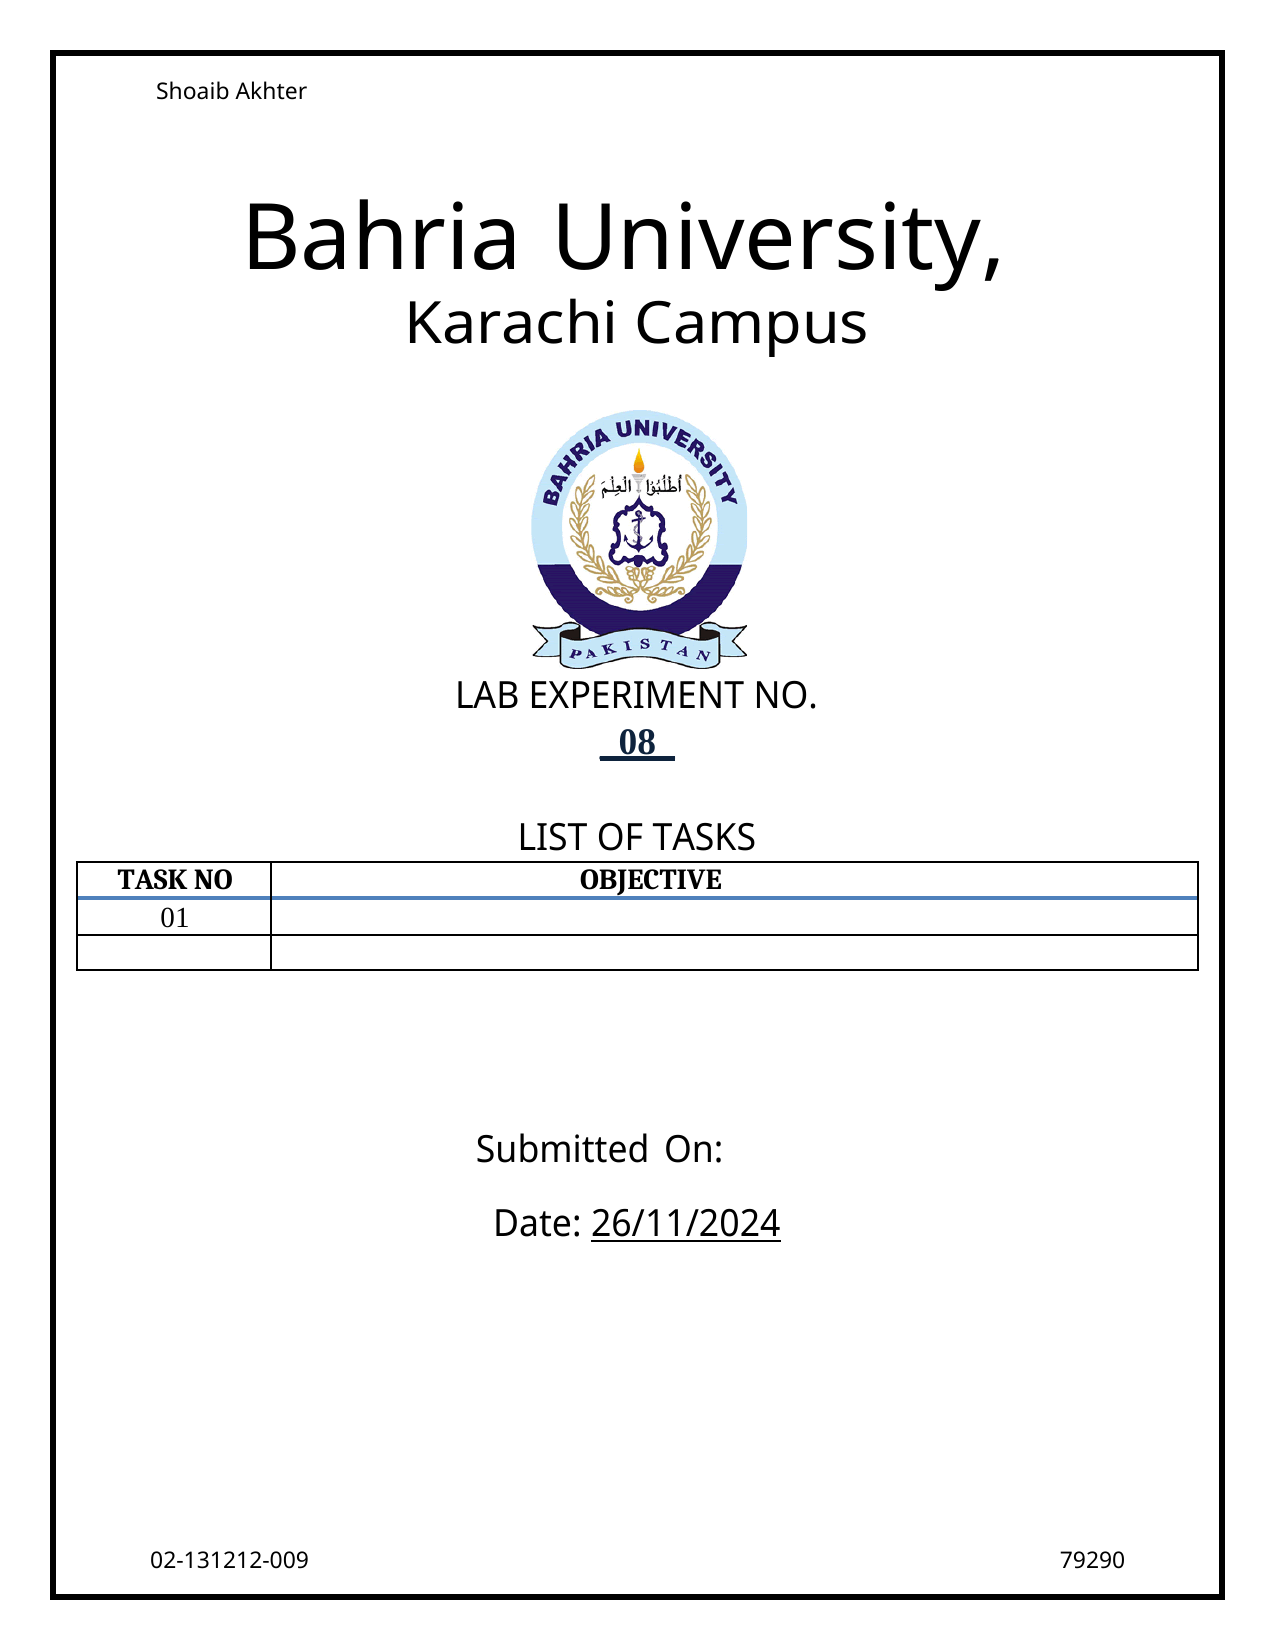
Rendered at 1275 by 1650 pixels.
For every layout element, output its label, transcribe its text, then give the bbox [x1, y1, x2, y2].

subtitle Bahria University, [112, 189, 1134, 289]
subtitle Karachi Campus [170, 289, 1103, 357]
table_cell [272, 936, 1197, 969]
text Submitted On: [300, 1122, 1103, 1173]
text LIST OF TASKS [170, 810, 1103, 861]
table_cell [272, 900, 1197, 934]
table_cell 01 [78, 900, 270, 934]
text _08_ [170, 719, 1104, 762]
picture [531, 410, 748, 669]
table_header OBJECTIVE [272, 863, 1197, 896]
text Date: 26/11/2024 [170, 1196, 1103, 1247]
table_cell [78, 936, 270, 969]
table_header TASK NO [78, 863, 270, 896]
text LAB EXPERIMENT NO. [170, 409, 1103, 719]
